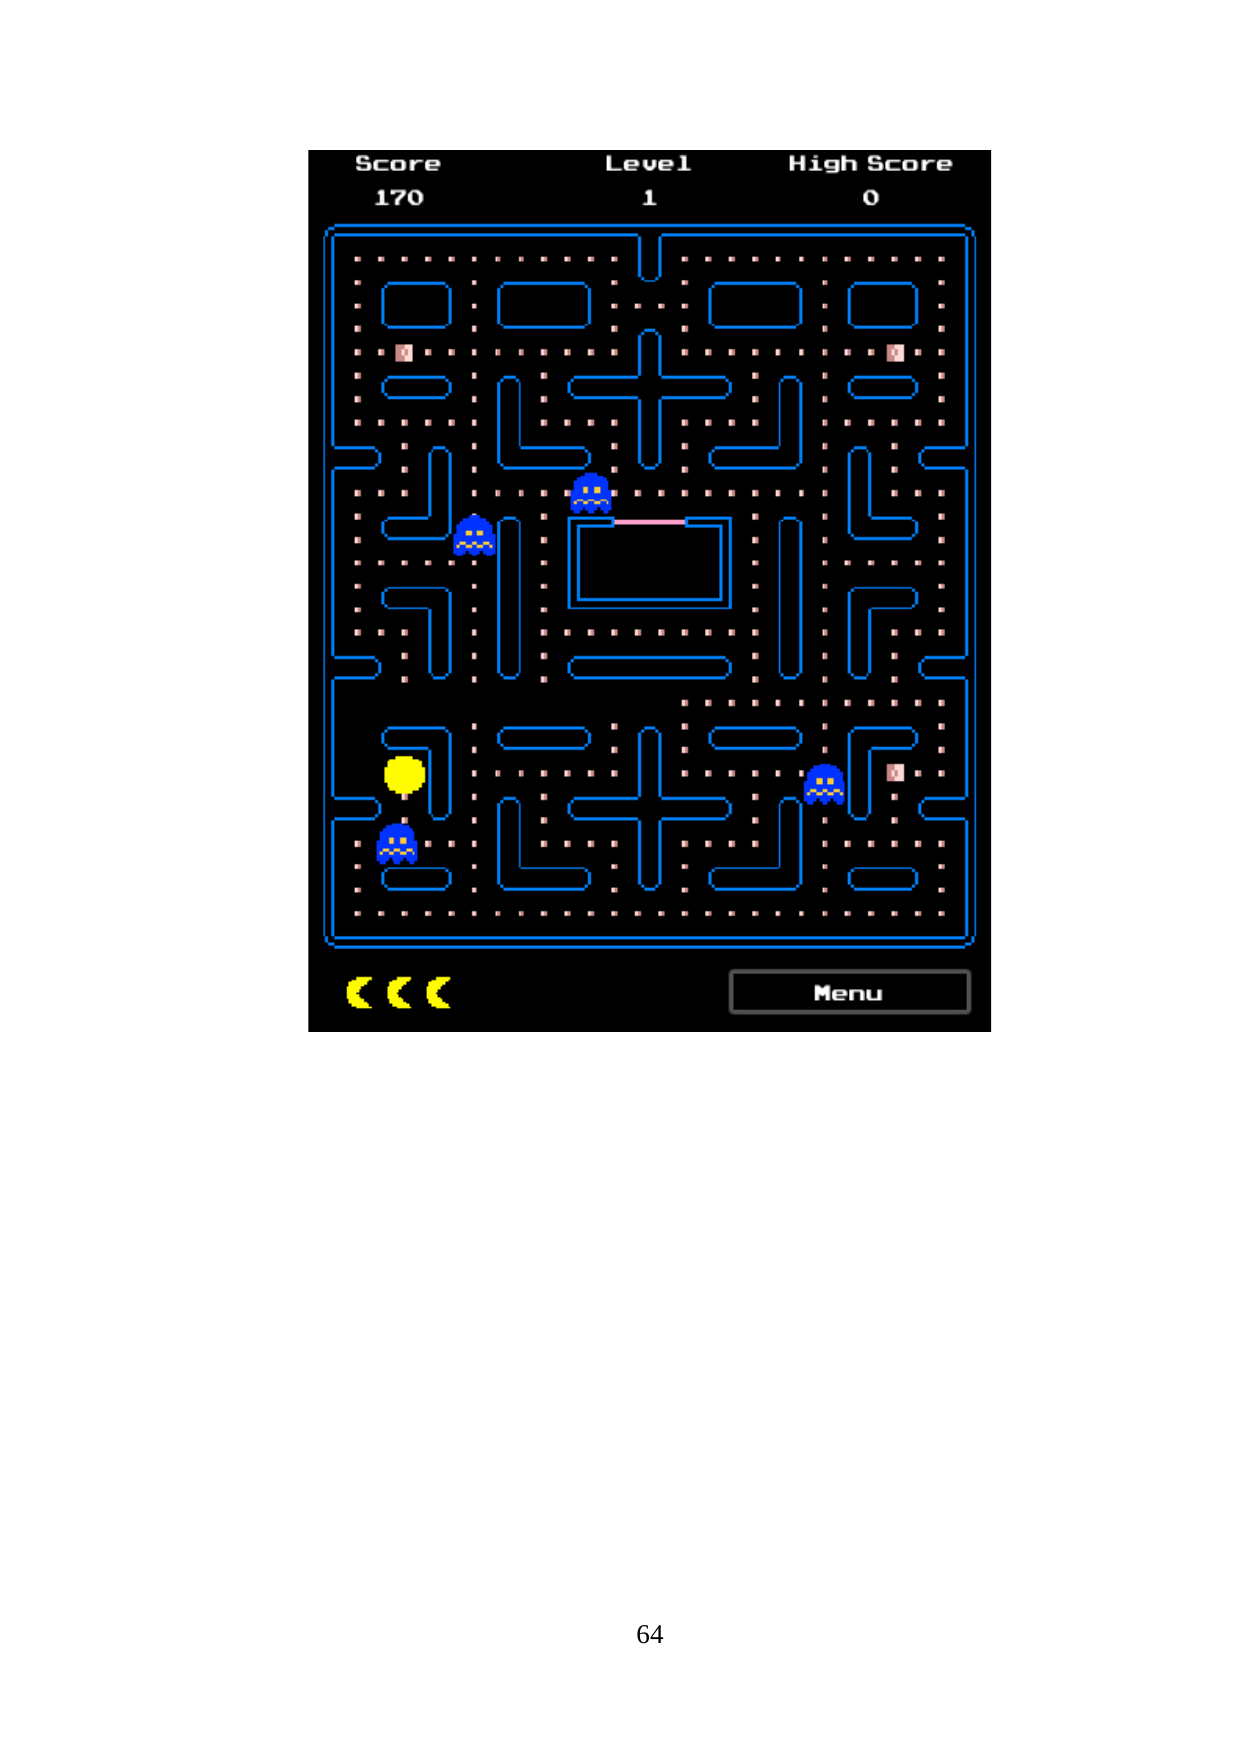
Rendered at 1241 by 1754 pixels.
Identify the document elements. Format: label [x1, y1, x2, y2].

picture [308, 150, 992, 1032]
